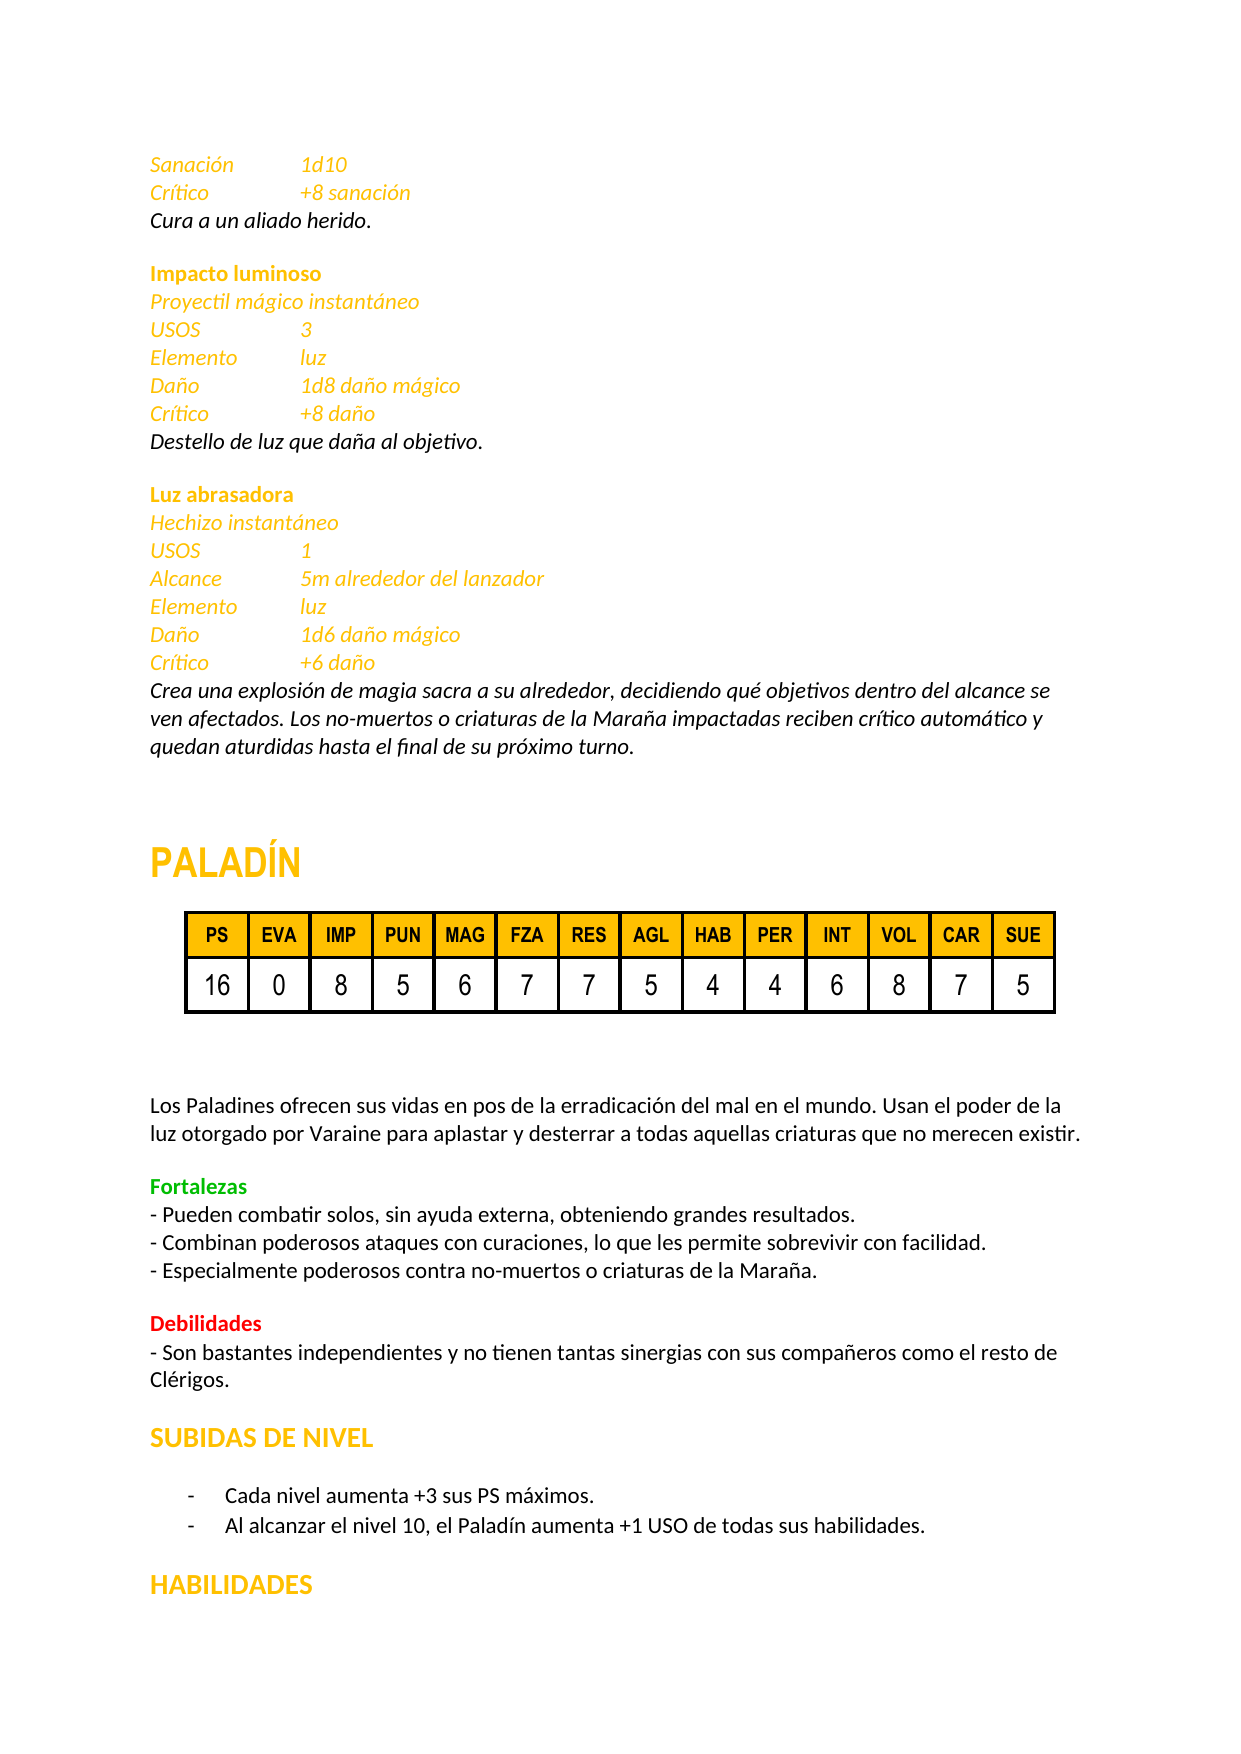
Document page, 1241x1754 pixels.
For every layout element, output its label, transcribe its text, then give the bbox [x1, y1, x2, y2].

table_header FZA [498, 914, 557, 956]
table_header CAR [932, 914, 991, 956]
text Debilidades - Son bastantes independientes y no tienen tantas sinergias con sus compañeros como el resto de Clérigos. [150, 1309, 1090, 1394]
text HABILIDADES [150, 1566, 1090, 1601]
table_header RES [560, 914, 618, 956]
table_cell 6 [436, 959, 494, 1010]
table_header PS [188, 914, 247, 956]
text Luz abrasadora Hechizo instantáneo USOS 1 Alcance 5m alrededor del lanzador Elemento luz Daño 1d6 daño mágico Crítico +6 daño Crea una explosión de magia sacra a su alrededor, decidiendo qué objetivos dentro del alcance se ven afectados. Los no-muertos o criaturas de la Maraña impactadas reciben crítico automático y quedan aturdidas hasta el final de su próximo turno. [150, 480, 1090, 760]
table_header IMP [312, 914, 371, 956]
text Los Paladines ofrecen sus vidas en pos de la erradicación del mal en el mundo. Usan el poder de la luz otorgado por Varaine para aplastar y desterrar a todas aquellas criaturas que no merecen existir. [150, 1091, 1090, 1147]
table_cell 7 [560, 959, 618, 1010]
table_cell 8 [312, 959, 371, 1010]
table_header MAG [436, 914, 494, 956]
table_header AGL [622, 914, 681, 956]
table_header VOL [870, 914, 928, 956]
text Fortalezas - Pueden combatir solos, sin ayuda externa, obteniendo grandes resultados. - Combinan poderosos ataques con curaciones, lo que les permite sobrevivir con facilidad. - Especialmente poderosos contra no-muertos o criaturas de la Maraña. [150, 1172, 1090, 1284]
text SUBIDAS DE NIVEL [150, 1419, 1090, 1454]
table_header PUN [374, 914, 432, 956]
table_cell 5 [994, 959, 1053, 1010]
table_cell 5 [622, 959, 681, 1010]
text Impacto luminoso Proyectil mágico instantáneo USOS 3 Elemento luz Daño 1d8 daño mágico Crítico +8 daño Destello de luz que daña al objetivo. [150, 259, 1090, 455]
table_header SUE [994, 914, 1053, 956]
text PALADÍN [150, 838, 1090, 886]
list Al alcanzar el nivel 10, el Paladín aumenta +1 USO de todas sus habilidades. [187, 1511, 1090, 1539]
table_cell 7 [932, 959, 991, 1010]
table_header EVA [250, 914, 308, 956]
table_cell 7 [498, 959, 557, 1010]
table_cell 16 [188, 959, 247, 1010]
text Sanación inferior Hechizo instantáneo USOS 3 Sanación 1d10 Crítico +8 sanación Cura a un aliado herido. [150, 150, 1090, 234]
table_cell 0 [250, 959, 308, 1010]
table_cell 5 [374, 959, 432, 1010]
table_header PER [746, 914, 804, 956]
table_cell 8 [870, 959, 928, 1010]
list Cada nivel aumenta +3 sus PS máximos. [187, 1481, 1090, 1509]
table_header INT [808, 914, 867, 956]
table_header HAB [684, 914, 743, 956]
table_cell 4 [746, 959, 804, 1010]
table_cell 4 [684, 959, 743, 1010]
table_cell 6 [808, 959, 867, 1010]
